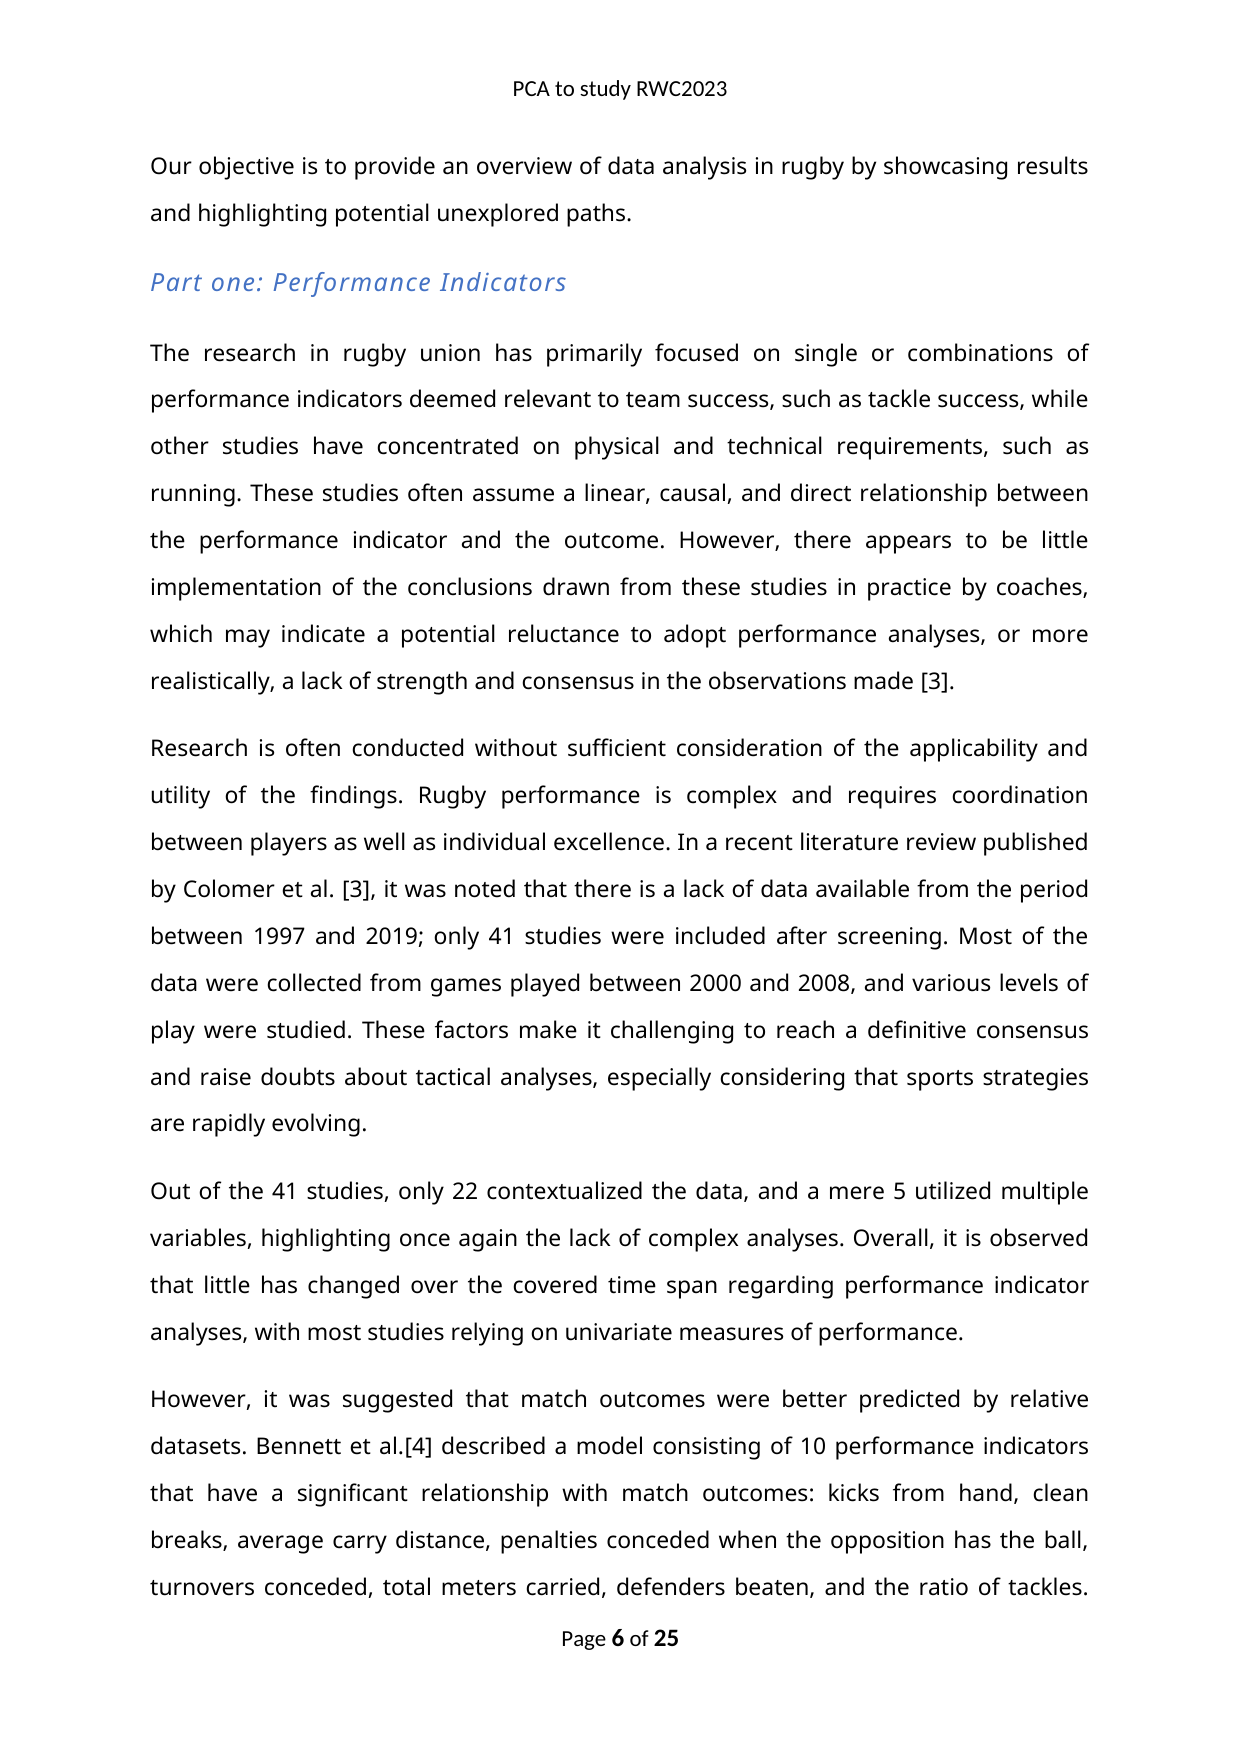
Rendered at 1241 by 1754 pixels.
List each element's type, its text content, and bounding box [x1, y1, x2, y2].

text Research is often conducted without sufficient consideration of the applicability and utility of the findings. Rugby performance is complex and requires coordination between players as well as individual excellence. In a recent literature review published by Colomer et al. [3], it was noted that there is a lack of data available from the period between 1997 and 2019; only 41 studies were included after screening. Most of the data were collected from games played between 2000 and 2008, and various levels of play were studied. These factors make it challenging to reach a definitive consensus and raise doubts about tactical analyses, especially considering that sports strategies are rapidly evolving. [150, 732, 1090, 1138]
text Out of the 41 studies, only 22 contextualized the data, and a mere 5 utilized multiple variables, highlighting once again the lack of complex analyses. Overall, it is observed that little has changed over the covered time span regarding performance indicator analyses, with most studies relying on univariate measures of performance. [150, 1175, 1090, 1347]
text Our objective is to provide an overview of data analysis in rugby by showcasing results and highlighting potential unexplored paths. [150, 150, 1090, 228]
text The research in rugby union has primarily focused on single or combinations of performance indicators deemed relevant to team success, such as tackle success, while other studies have concentrated on physical and technical requirements, such as running. These studies often assume a linear, causal, and direct relationship between the performance indicator and the outcome. However, there appears to be little implementation of the conclusions drawn from these studies in practice by coaches, which may indicate a potential reluctance to adopt performance analyses, or more realistically, a lack of strength and consensus in the observations made [3]. [150, 336, 1090, 696]
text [150, 1383, 1090, 1602]
subtitle Part one: Performance Indicators [150, 264, 1090, 299]
